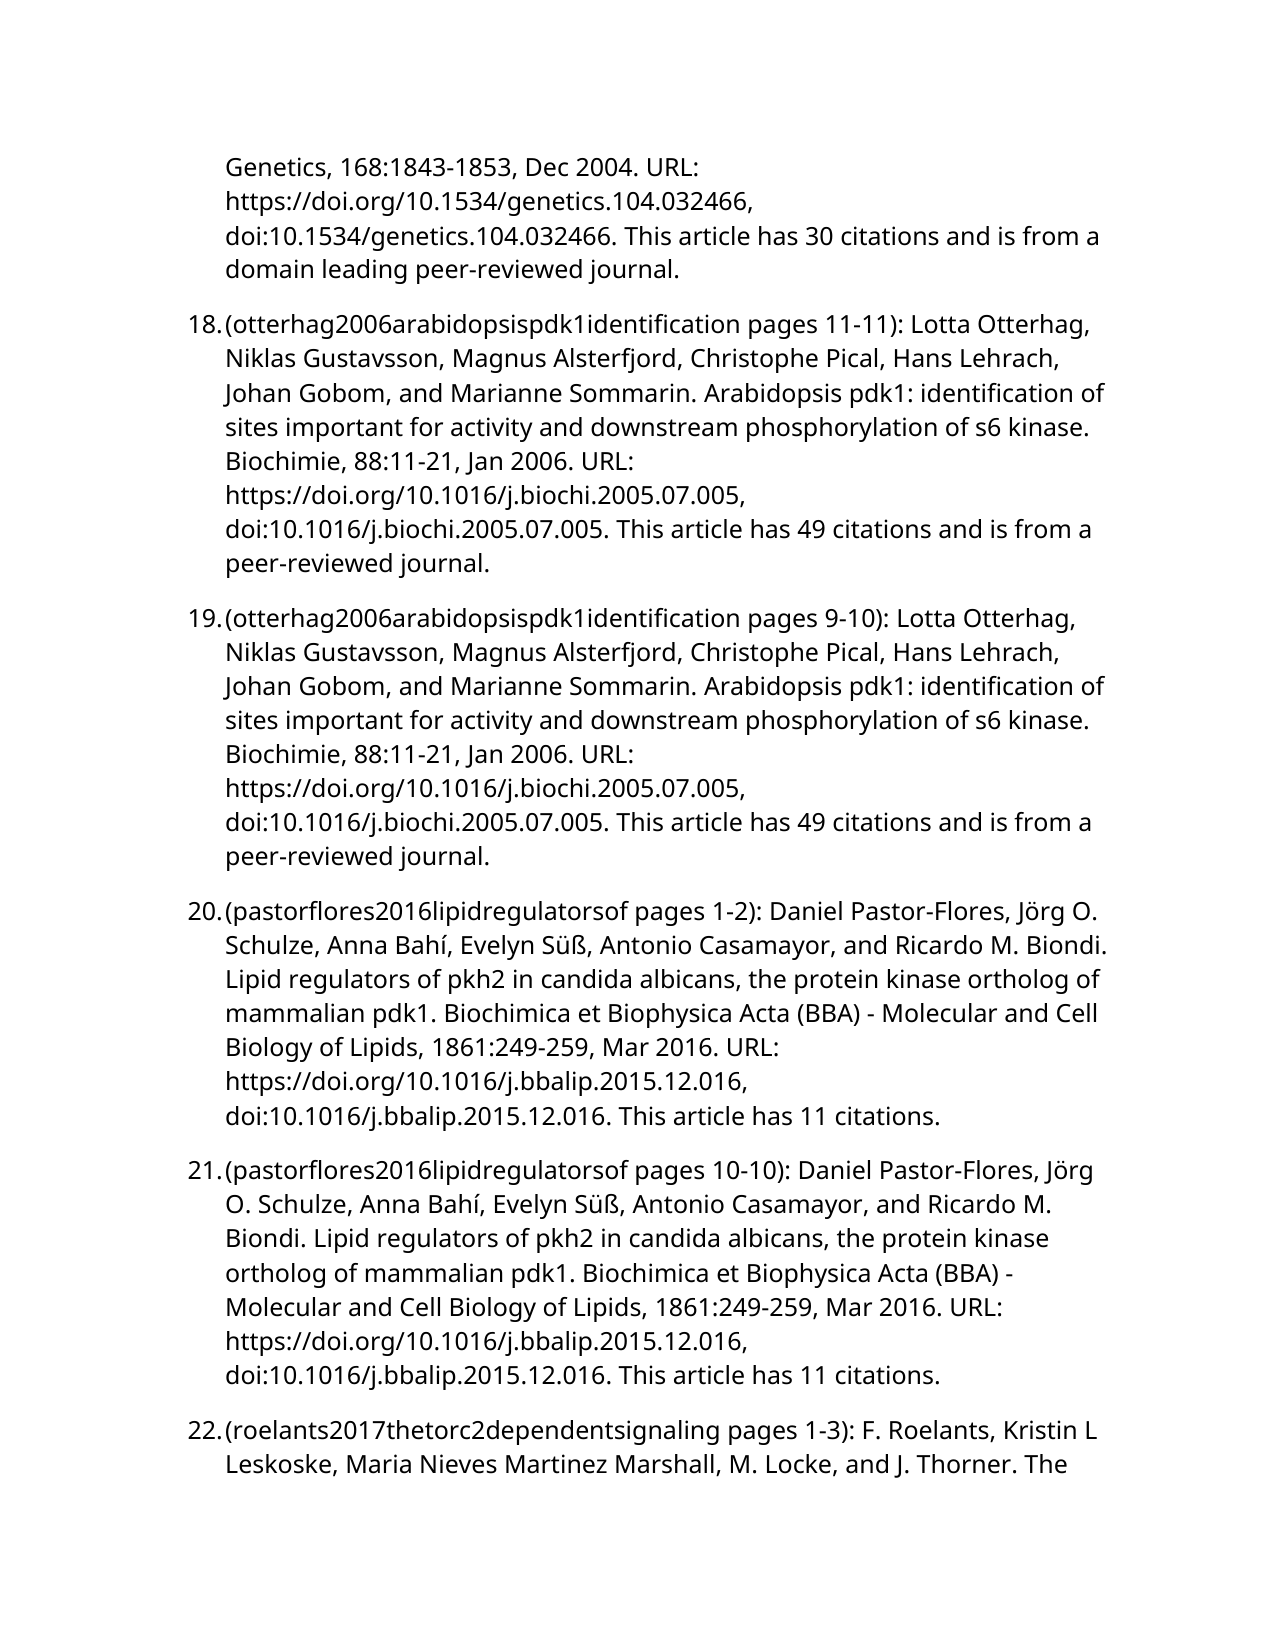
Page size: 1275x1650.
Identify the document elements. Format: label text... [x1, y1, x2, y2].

list (pastorflores2016lipidregulatorsof pages 1-2): Daniel Pastor-Flores, Jörg O. Schulze, Anna Bahí, Evelyn Süß, Antonio Casamayor, and Ricardo M. Biondi. Lipid regulators of pkh2 in candida albicans, the protein kinase ortholog of mammalian pdk1. Biochimica et Biophysica Acta (BBA) - Molecular and Cell Biology of Lipids, 1861:249-259, Mar 2016. URL: https://doi.org/10.1016/j.bbalip.2015.12.016, doi:10.1016/j.bbalip.2015.12.016. This article has 11 citations. [187, 894, 1125, 1132]
list (pastorflores2016lipidregulatorsof pages 10-10): Daniel Pastor-Flores, Jörg O. Schulze, Anna Bahí, Evelyn Süß, Antonio Casamayor, and Ricardo M. Biondi. Lipid regulators of pkh2 in candida albicans, the protein kinase ortholog of mammalian pdk1. Biochimica et Biophysica Acta (BBA) - Molecular and Cell Biology of Lipids, 1861:249-259, Mar 2016. URL: https://doi.org/10.1016/j.bbalip.2015.12.016, doi:10.1016/j.bbalip.2015.12.016. This article has 11 citations. [187, 1153, 1125, 1391]
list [187, 1412, 1125, 1480]
list (otterhag2006arabidopsispdk1identification pages 11-11): Lotta Otterhag, Niklas Gustavsson, Magnus Alsterfjord, Christophe Pical, Hans Lehrach, Johan Gobom, and Marianne Sommarin. Arabidopsis pdk1: identification of sites important for activity and downstream phosphorylation of s6 kinase. Biochimie, 88:11-21, Jan 2006. URL: https://doi.org/10.1016/j.biochi.2005.07.005, doi:10.1016/j.biochi.2005.07.005. This article has 49 citations and is from a peer-reviewed journal. [187, 307, 1125, 579]
list (otterhag2006arabidopsispdk1identification pages 9-10): Lotta Otterhag, Niklas Gustavsson, Magnus Alsterfjord, Christophe Pical, Hans Lehrach, Johan Gobom, and Marianne Sommarin. Arabidopsis pdk1: identification of sites important for activity and downstream phosphorylation of s6 kinase. Biochimie, 88:11-21, Jan 2006. URL: https://doi.org/10.1016/j.biochi.2005.07.005, doi:10.1016/j.biochi.2005.07.005. This article has 49 citations and is from a peer-reviewed journal. [187, 600, 1125, 873]
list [187, 150, 1125, 286]
